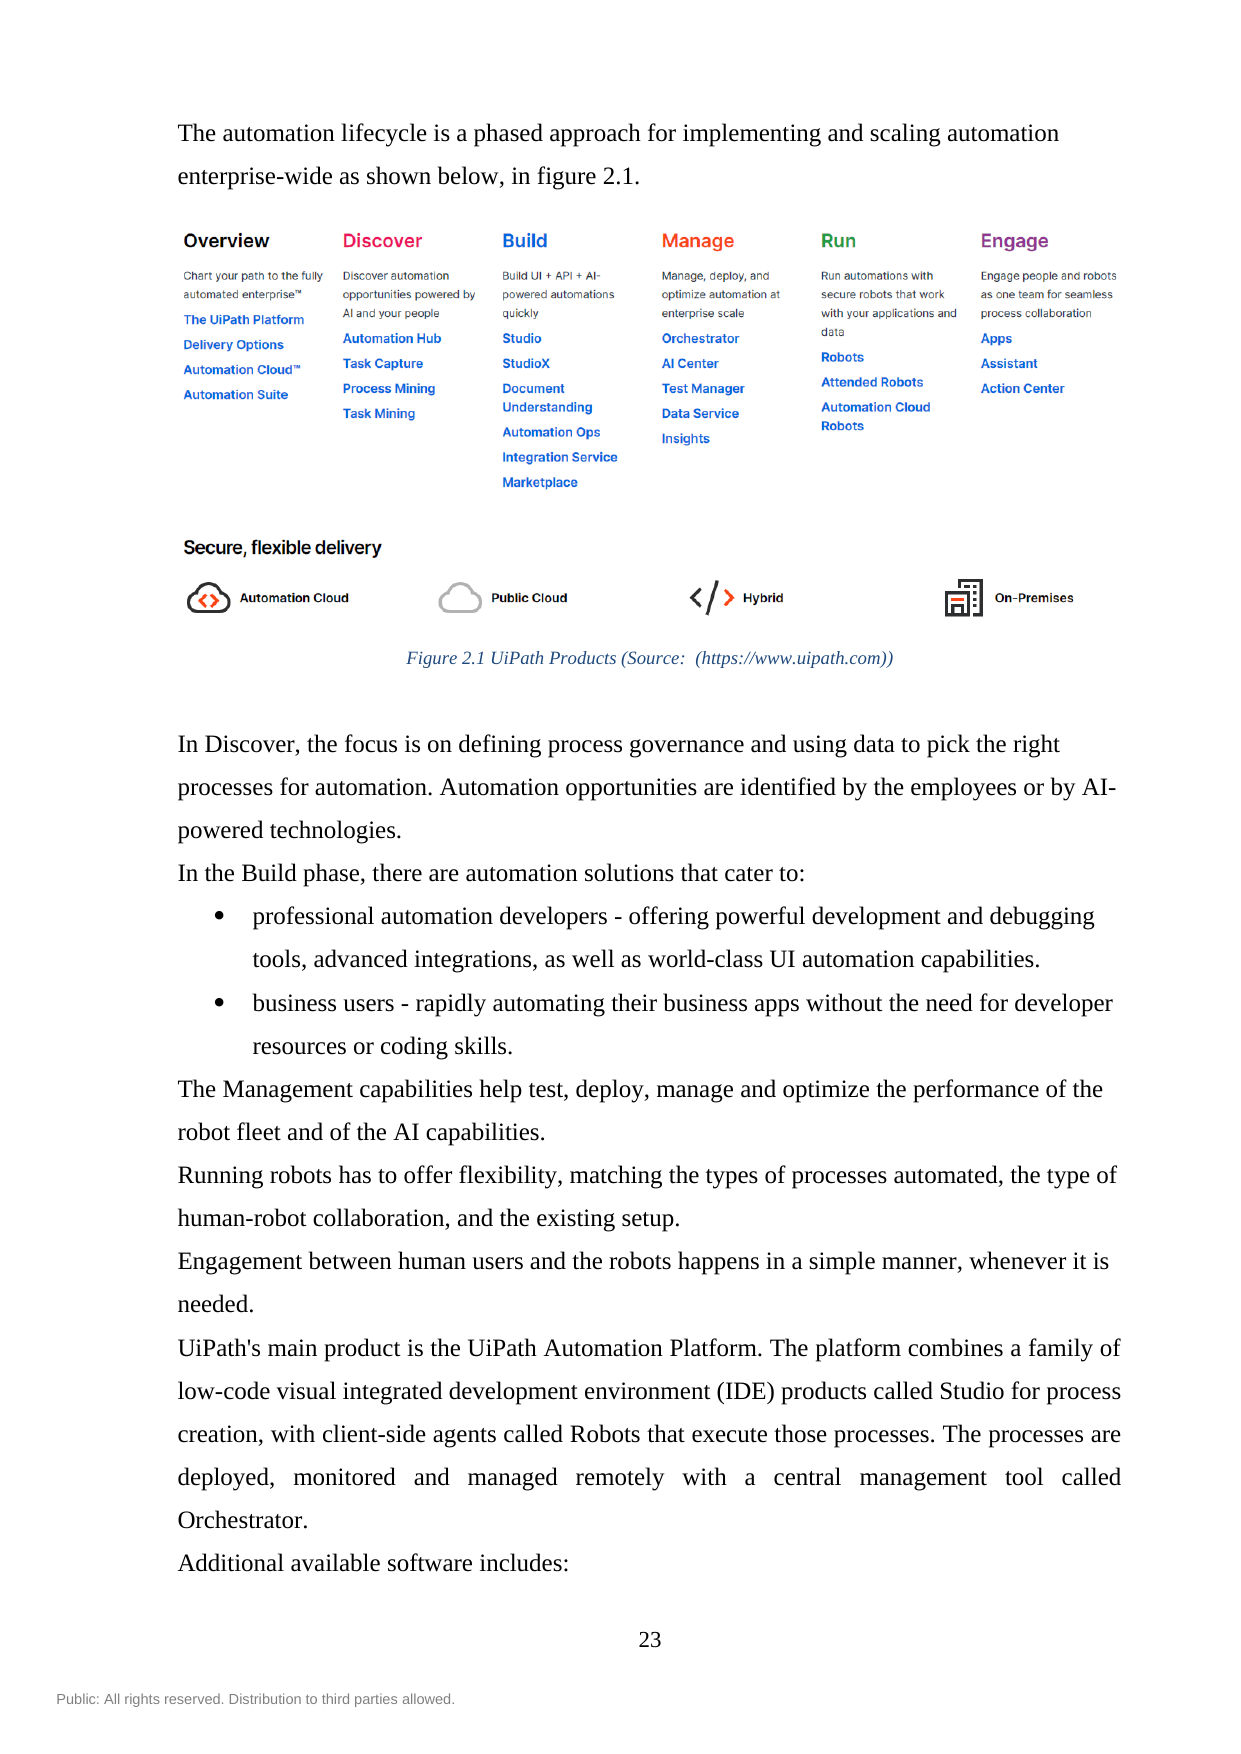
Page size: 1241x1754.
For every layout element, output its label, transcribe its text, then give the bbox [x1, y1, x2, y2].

text Additional available software includes: [177, 1548, 1122, 1577]
picture [177, 204, 1123, 634]
text UiPath's main product is the UiPath Automation Platform. The platform combines a family of low-code visual integrated development environment (IDE) products called Studio for process creation, with client-side agents called Robots that execute those processes. The processes are deployed, monitored and managed remotely with a central management tool called Orchestrator. [177, 1333, 1122, 1534]
text The Management capabilities help test, deploy, manage and optimize the performance of the robot fleet and of the AI capabilities. [177, 1074, 1122, 1146]
text Figure 2.1 UiPath Products (Source: ) [177, 647, 1122, 669]
text In the Build phase, there are automation solutions that cater to: [177, 858, 1122, 887]
list business users - rapidly automating their business apps without the need for developer resources or coding skills. [215, 988, 1122, 1059]
list professional automation developers - offering powerful development and debugging tools, advanced integrations, as well as world-class UI automation capabilities. [215, 901, 1122, 973]
text Engagement between human users and the robots happens in a simple manner, whenever it is needed. [177, 1246, 1122, 1318]
text Running robots has to offer flexibility, matching the types of processes automated, the type of human-robot collaboration, and the existing setup. [177, 1160, 1122, 1232]
text In Discover, the focus is on defining process governance and using data to pick the right processes for automation. Automation opportunities are identified by the employees or by AI-powered technologies. [177, 729, 1122, 844]
text The automation lifecycle is a phased approach for implementing and scaling automation enterprise-wide as shown below, in figure 2.1. [177, 118, 1122, 190]
